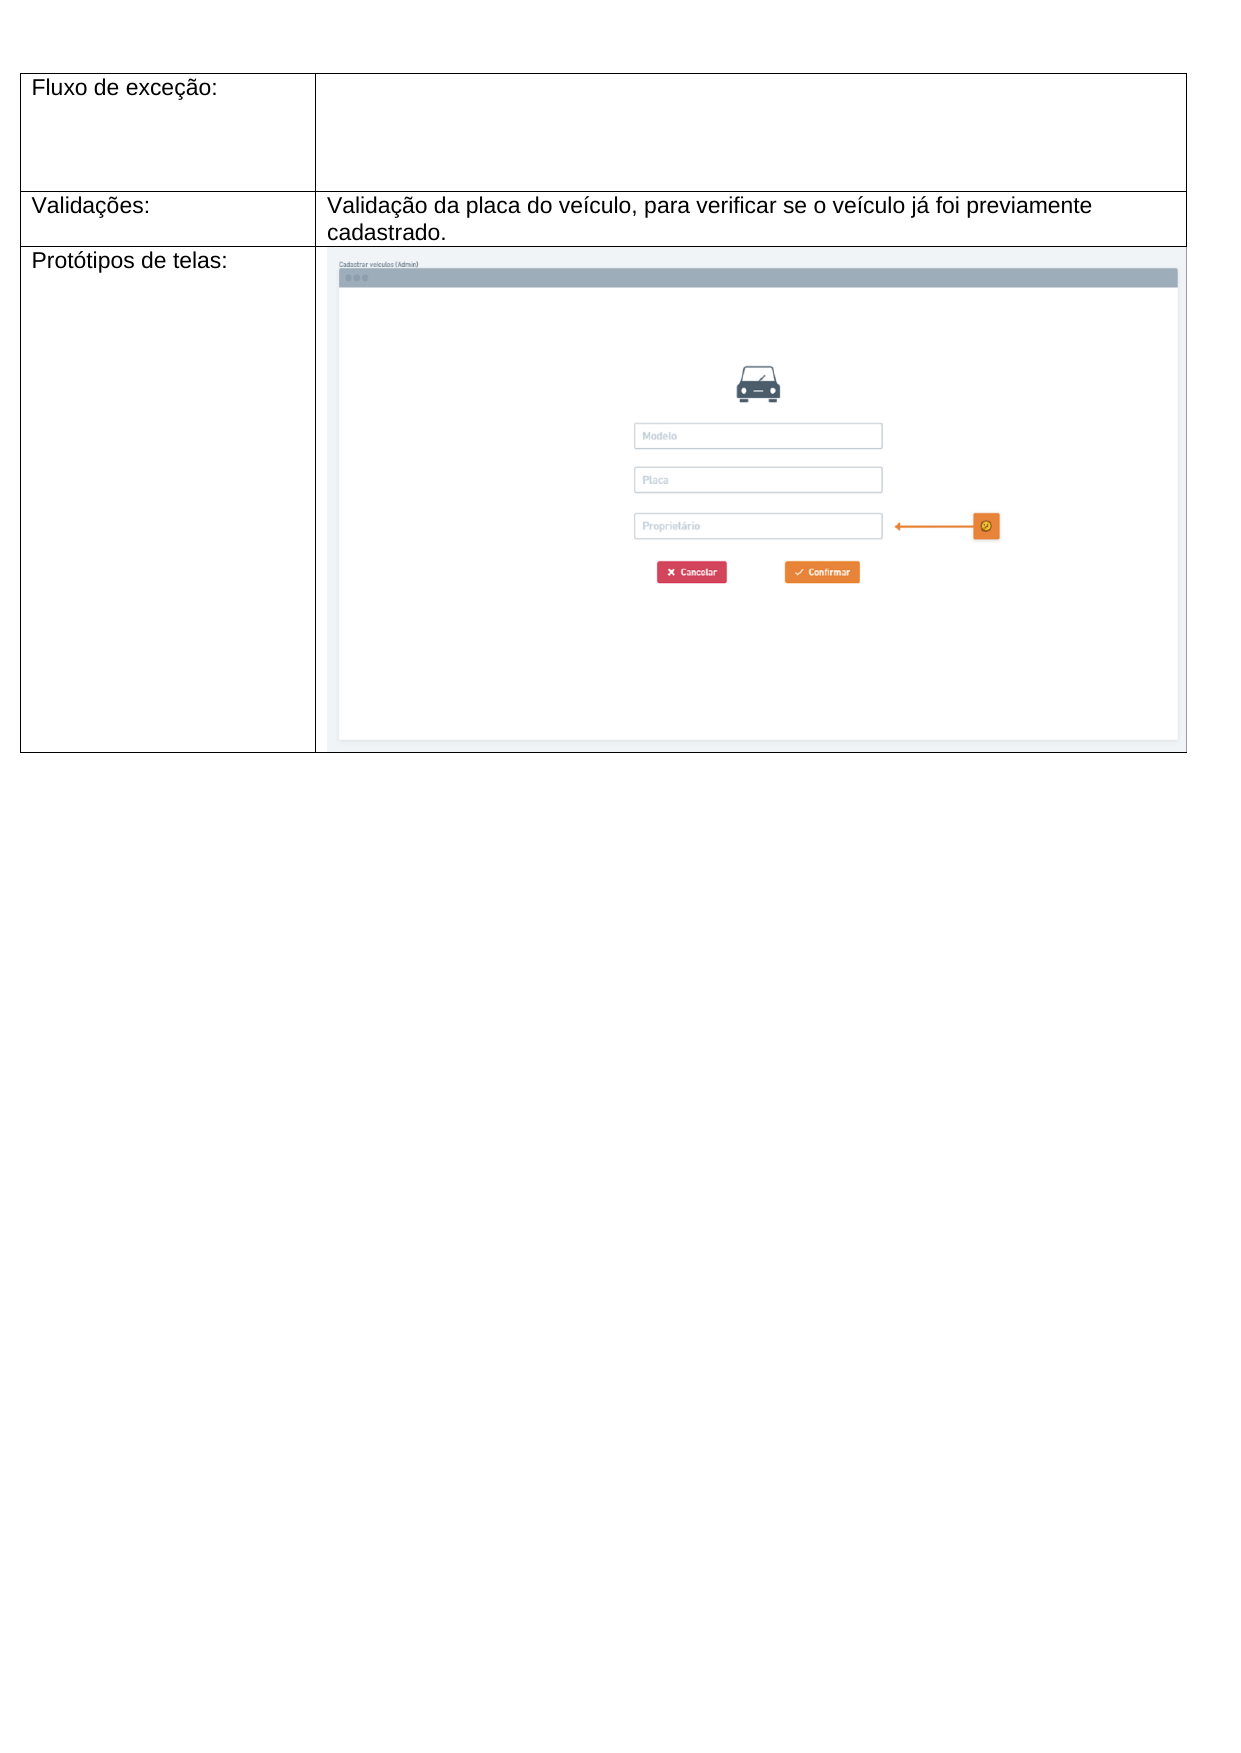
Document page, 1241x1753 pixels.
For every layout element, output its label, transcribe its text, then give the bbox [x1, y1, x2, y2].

table_cell Validações: [21, 192, 315, 246]
table_cell Validação da placa do veículo, para verificar se o veículo já foi previamente cadastrado. [316, 192, 1186, 246]
table_cell [316, 247, 326, 752]
table_cell Protótipos de telas: [21, 247, 315, 752]
table_cell [316, 74, 1186, 191]
table_cell Fluxo de exceção: [21, 74, 315, 191]
picture [326, 247, 1187, 752]
